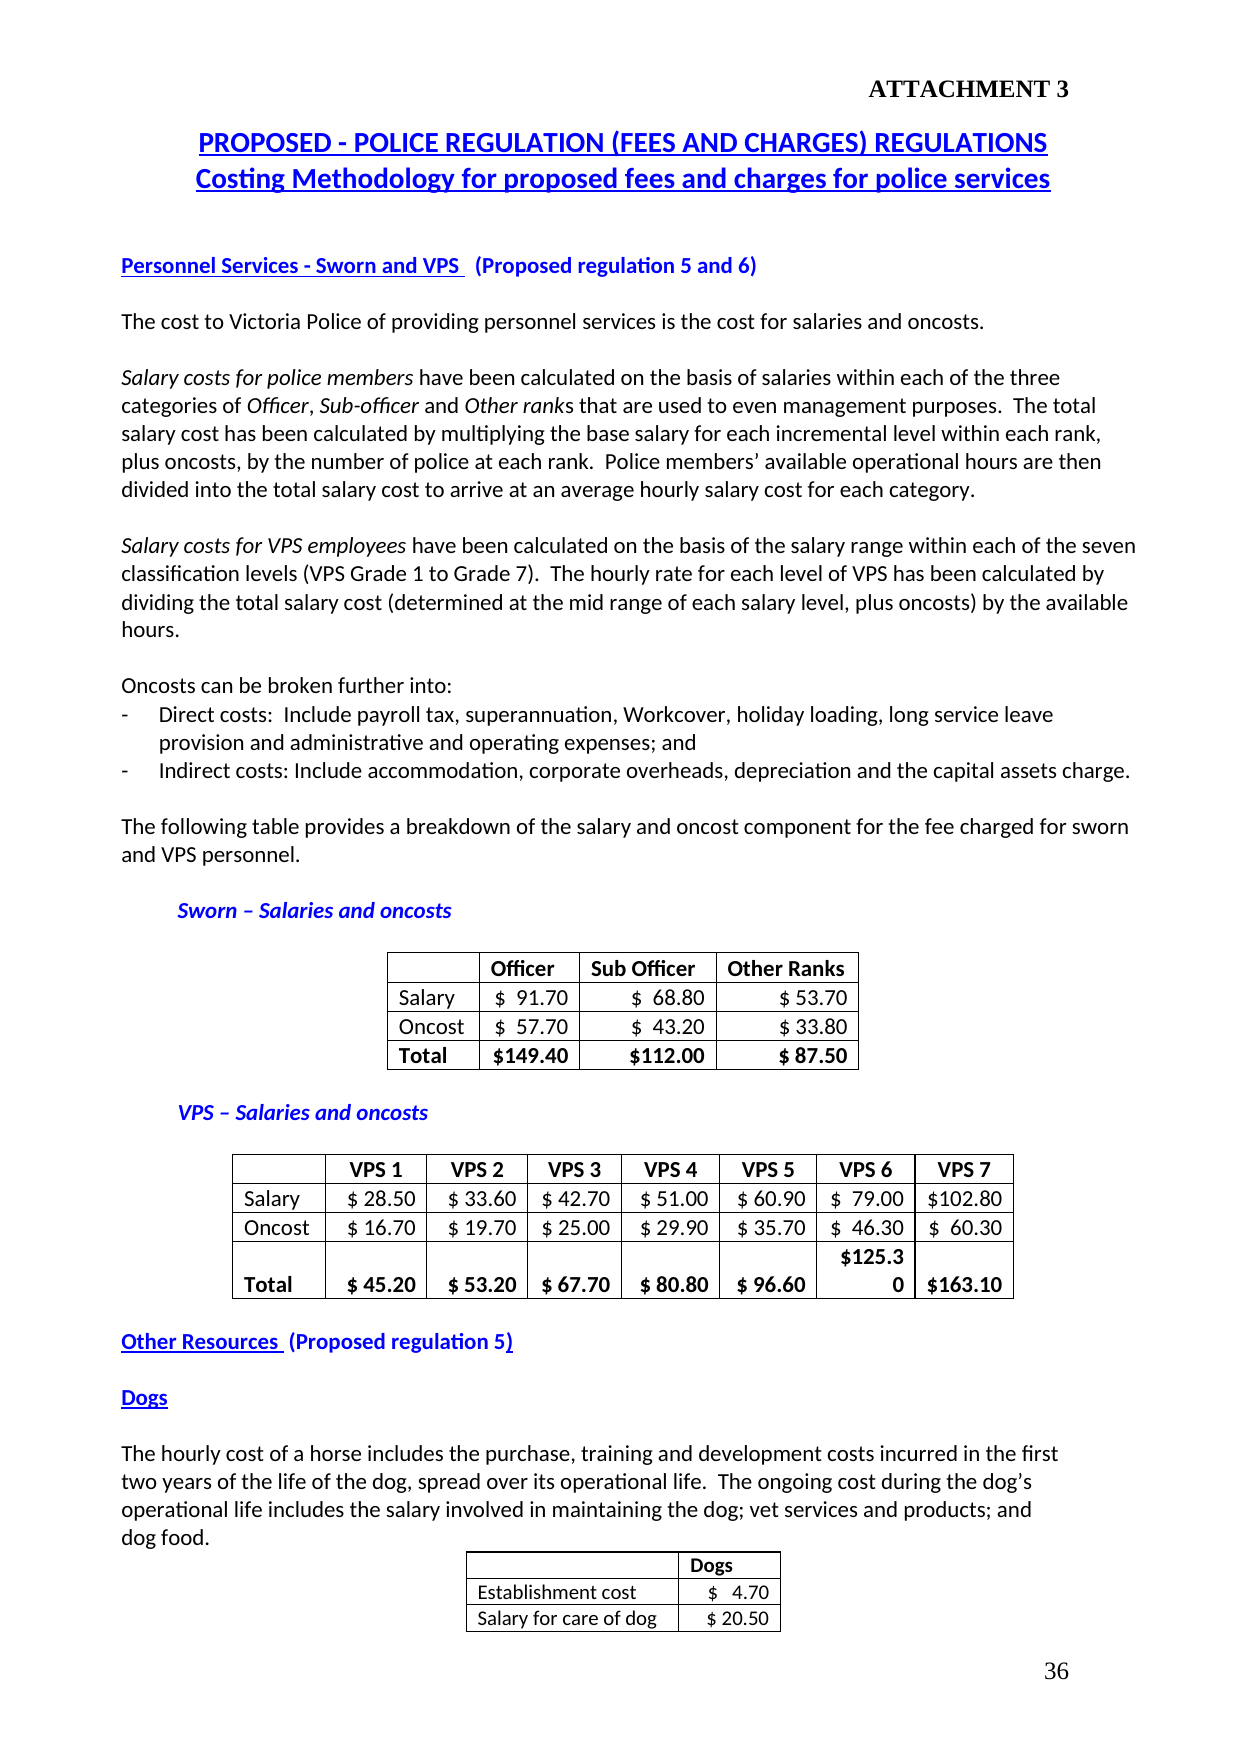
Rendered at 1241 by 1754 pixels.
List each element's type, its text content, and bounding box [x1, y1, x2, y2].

table_cell $ 46.30 [817, 1213, 914, 1241]
table_cell $ 96.60 [720, 1242, 816, 1298]
table_cell Salary for care of dog [467, 1605, 678, 1631]
table_cell $ 20.50 [679, 1605, 780, 1631]
table_cell Salary [388, 983, 479, 1011]
table_cell $ 33.60 [427, 1184, 527, 1212]
table_header Dogs [679, 1553, 780, 1578]
text The hourly cost of a horse includes the purchase, training and development costs incurred in the first two years of the life of the dog, spread over its operational life. The ongoing cost during the dog’s operational life includes the salary involved in maintaining the dog; vet services and products; and dog food. [121, 1439, 1069, 1551]
table_cell Total [233, 1242, 325, 1298]
table_header VPS 2 [427, 1155, 527, 1183]
table_cell Oncost [388, 1012, 479, 1040]
table_header [388, 953, 479, 982]
text VPS – Salaries and oncosts [177, 1098, 1069, 1126]
table_cell Establishment cost [467, 1579, 678, 1604]
table_cell $ 43.20 [580, 1012, 716, 1040]
table_cell $ 53.70 [717, 983, 858, 1011]
table_header Other Ranks [717, 953, 858, 982]
table_header Officer [480, 953, 579, 982]
text Personnel Services - Sworn and VPS (Proposed regulation 5 and 6) [121, 251, 1069, 279]
text Oncosts can be broken further into: [121, 672, 1141, 700]
list Indirect costs: Include accommodation, corporate overheads, depreciation and the capital assets charge. [121, 756, 1141, 784]
table_cell $ 29.90 [622, 1213, 719, 1241]
table_cell $ 28.50 [326, 1184, 426, 1212]
table_cell $102.80 [916, 1184, 1013, 1212]
table_cell $ 79.00 [817, 1184, 914, 1212]
table_header [467, 1553, 678, 1578]
table_header [233, 1155, 325, 1183]
table_cell $ 68.80 [580, 983, 716, 1011]
table_cell $125.30 [817, 1242, 914, 1298]
table_cell Oncost [233, 1213, 325, 1241]
text Salary costs for police members have been calculated on the basis of salaries within each of the three categories of Officer, Sub-officer and Other ranks that are used to even management purposes. The total salary cost has been calculated by multiplying the base salary for each incremental level within each rank, plus oncosts, by the number of police at each rank. Police members’ available operational hours are then divided into the total salary cost to arrive at an average hourly salary cost for each category. [121, 363, 1141, 503]
list Direct costs: Include payroll tax, superannuation, Workcover, holiday loading, long service leave provision and administrative and operating expenses; and [121, 700, 1141, 756]
table_cell $149.40 [480, 1041, 579, 1069]
table_header Sub Officer [580, 953, 716, 982]
table_cell $ 35.70 [720, 1213, 816, 1241]
table_cell $ 91.70 [480, 983, 579, 1011]
table_cell $ 42.70 [528, 1184, 621, 1212]
table_header VPS 4 [622, 1155, 719, 1183]
table_cell $ 51.00 [622, 1184, 719, 1212]
table_header VPS 7 [916, 1155, 1013, 1183]
table_cell $ 33.80 [717, 1012, 858, 1040]
table_cell Salary [233, 1184, 325, 1212]
table_cell $ 60.90 [720, 1184, 816, 1212]
text The following table provides a breakdown of the salary and oncost component for the fee charged for sworn and VPS personnel. [121, 812, 1141, 868]
text Costing Methodology for proposed fees and charges for police services [177, 160, 1069, 195]
table_cell Total [388, 1041, 479, 1069]
table_cell $ 57.70 [480, 1012, 579, 1040]
table_cell $ 19.70 [427, 1213, 527, 1241]
text Sworn – Salaries and oncosts [177, 896, 1069, 924]
table_cell $ 53.20 [427, 1242, 527, 1298]
table_cell $ 4.70 [679, 1579, 780, 1604]
table_cell $ 45.20 [326, 1242, 426, 1298]
text Other Resources (Proposed regulation 5) [121, 1327, 1069, 1355]
table_cell $ 25.00 [528, 1213, 621, 1241]
table_cell $ 16.70 [326, 1213, 426, 1241]
text Dogs [121, 1383, 1069, 1411]
table_cell $ 87.50 [717, 1041, 858, 1069]
text The cost to Victoria Police of providing personnel services is the cost for salaries and oncosts. [121, 307, 1141, 335]
table_cell $ 67.70 [528, 1242, 621, 1298]
table_header VPS 5 [720, 1155, 816, 1183]
text Salary costs for VPS employees have been calculated on the basis of the salary range within each of the seven classification levels (VPS Grade 1 to Grade 7). The hourly rate for each level of VPS has been calculated by dividing the total salary cost (determined at the mid range of each salary level, plus oncosts) by the available hours. [121, 532, 1141, 644]
table_header VPS 6 [817, 1155, 914, 1183]
table_header VPS 3 [528, 1155, 621, 1183]
table_cell $112.00 [580, 1041, 716, 1069]
table_cell $163.10 [916, 1242, 1013, 1298]
table_header VPS 1 [326, 1155, 426, 1183]
table_cell $ 80.80 [622, 1242, 719, 1298]
text PROPOSED - POLICE REGULATION (FEES AND CHARGES) REGULATIONS [177, 124, 1069, 160]
table_cell $ 60.30 [916, 1213, 1013, 1241]
